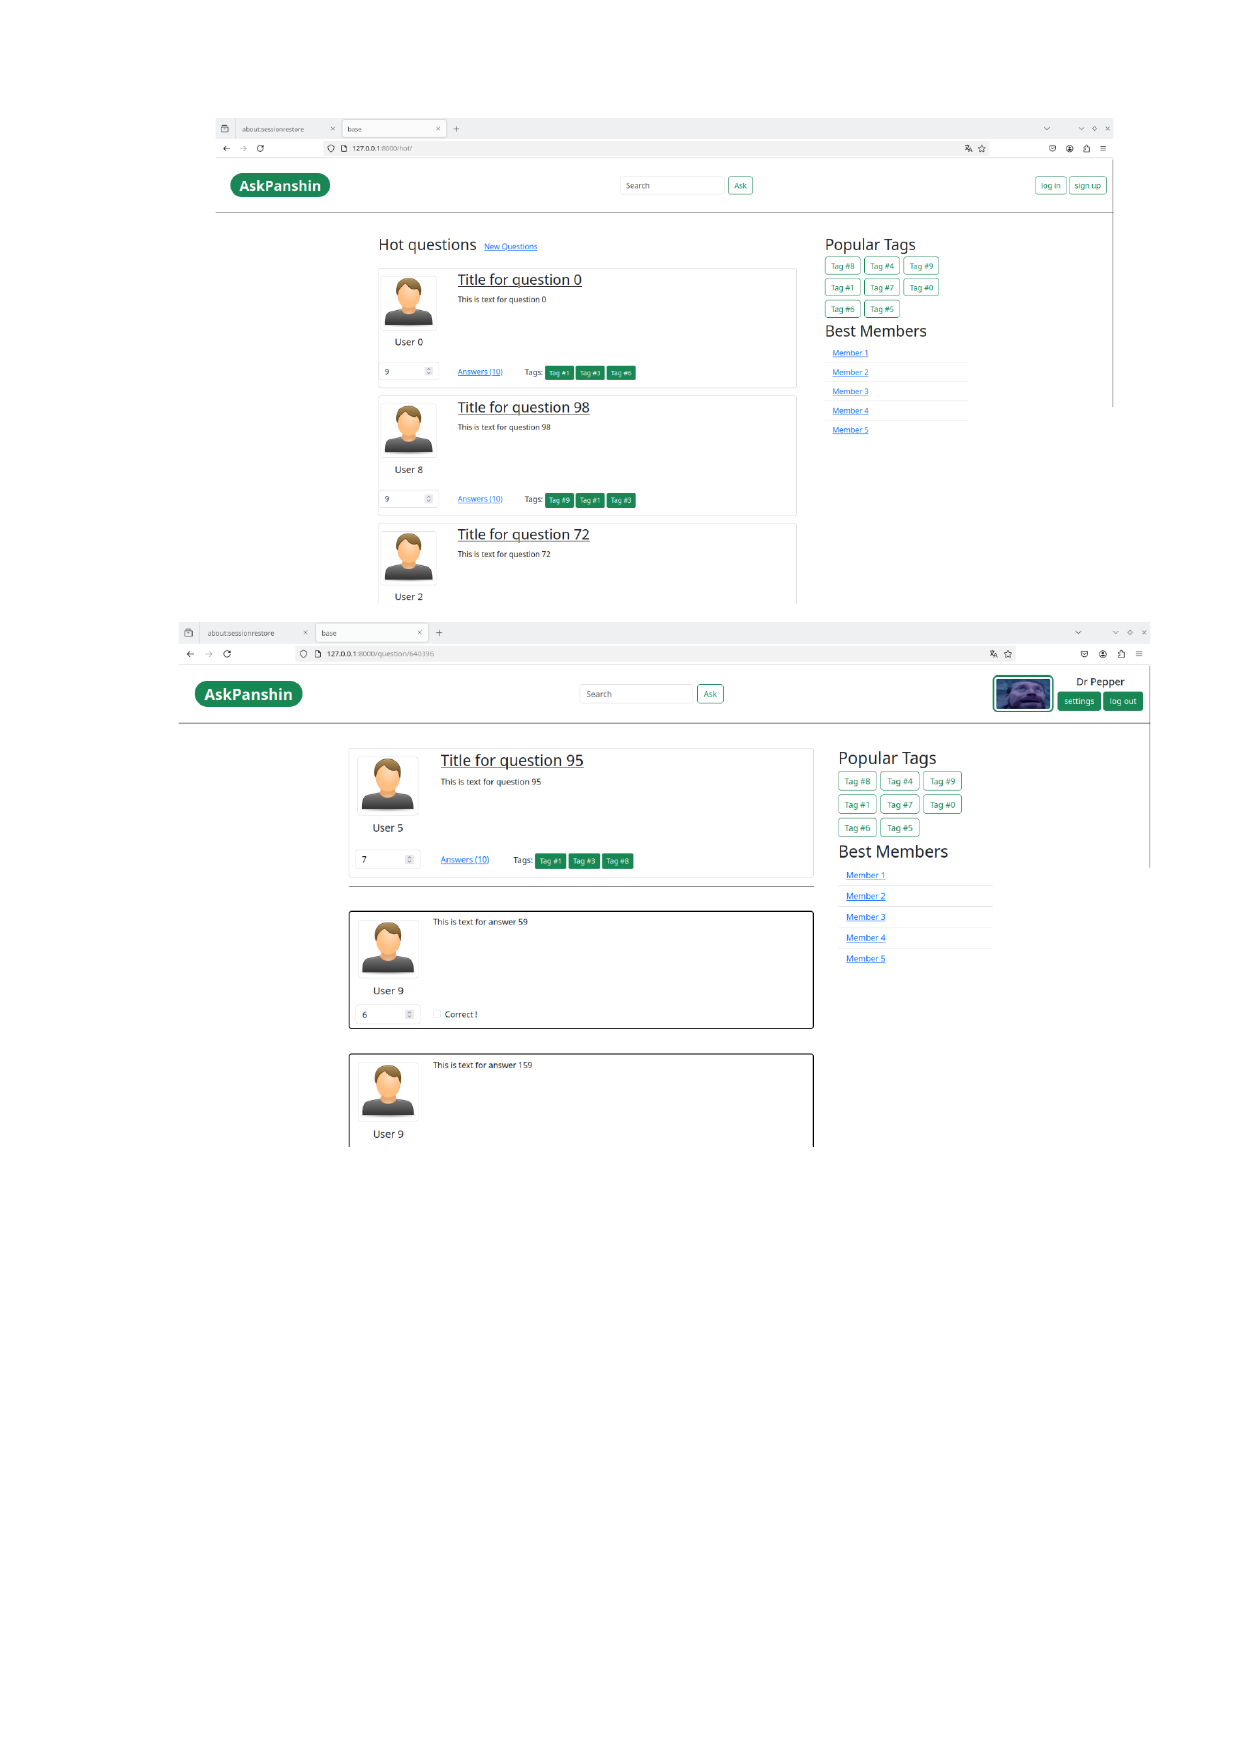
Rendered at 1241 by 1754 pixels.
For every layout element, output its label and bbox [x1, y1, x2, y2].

picture [178, 622, 1151, 1147]
picture [215, 118, 1114, 604]
